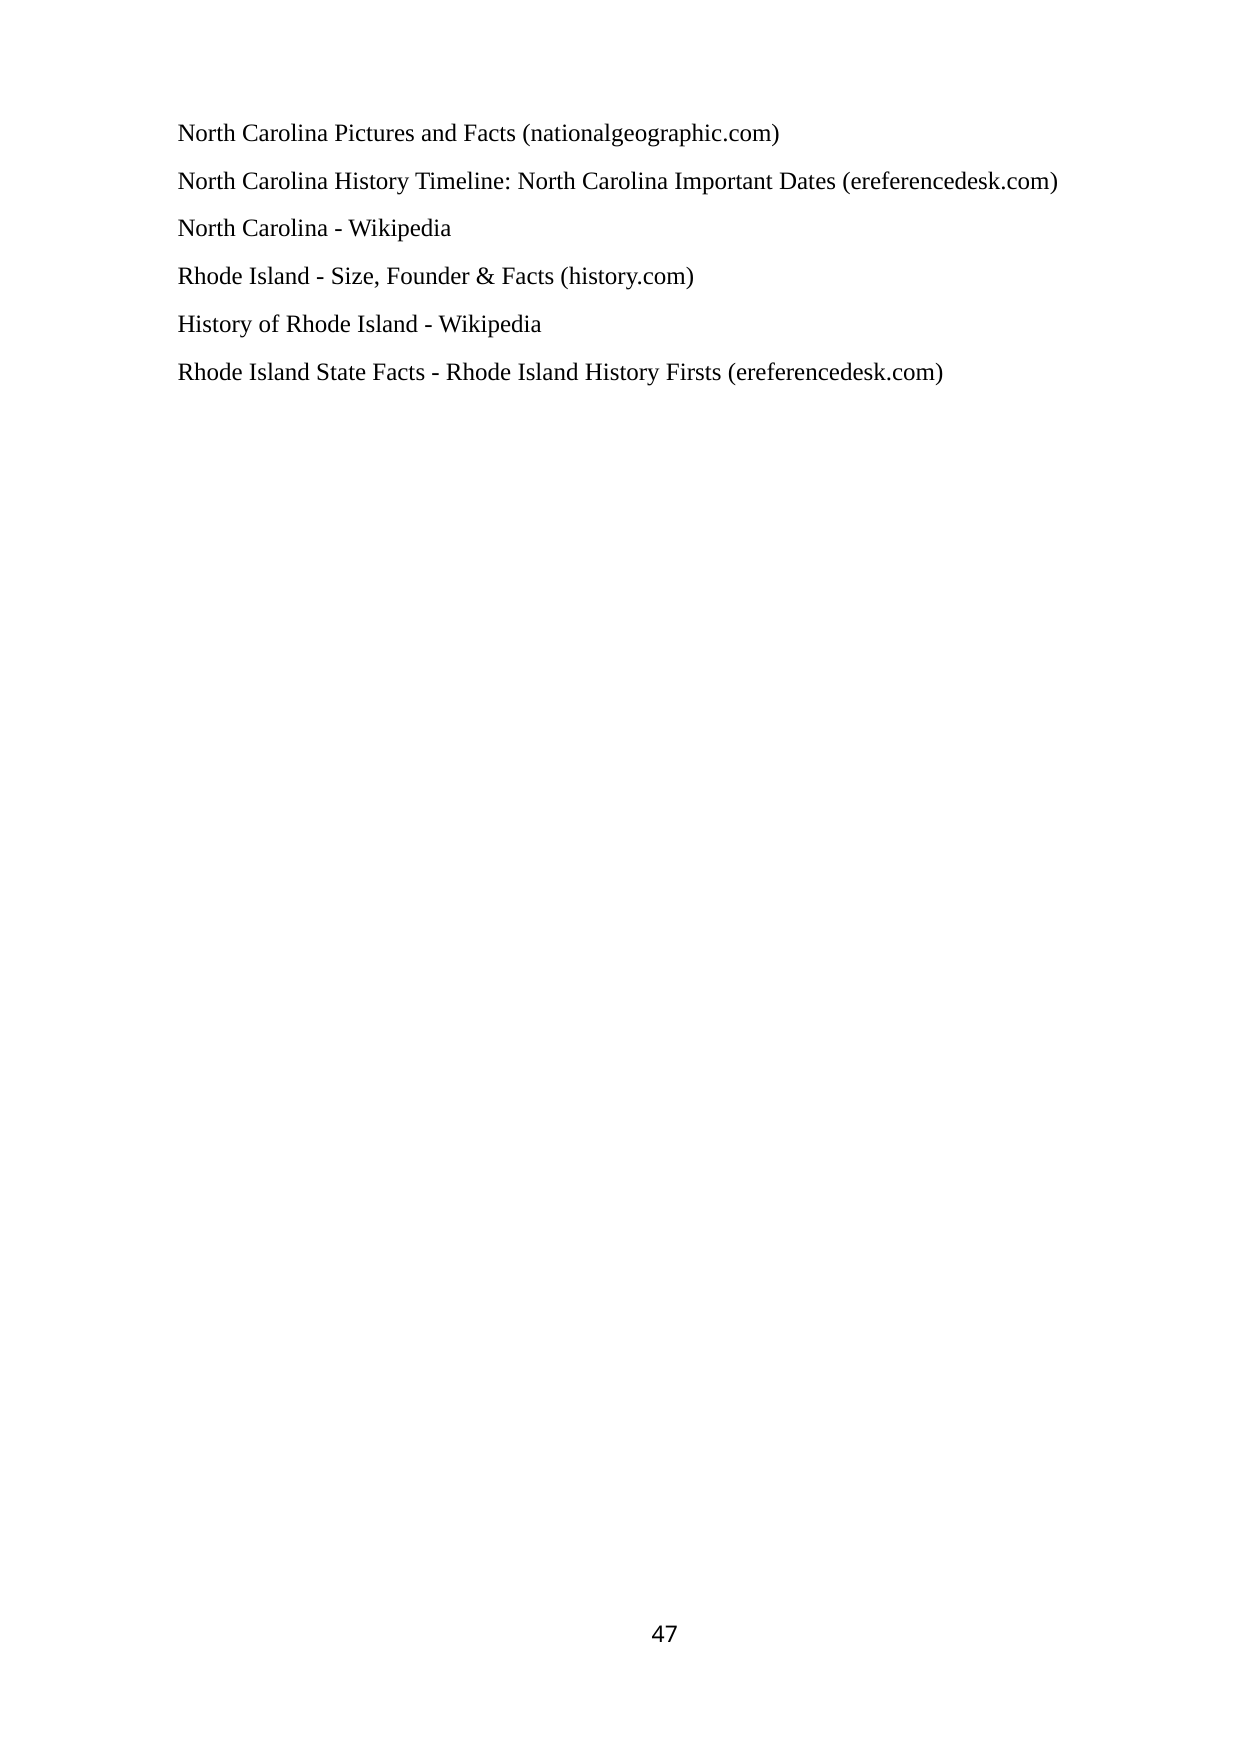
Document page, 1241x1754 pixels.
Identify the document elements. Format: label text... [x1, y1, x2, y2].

text North Carolina Pictures and Facts (nationalgeographic.com) [177, 118, 1152, 147]
text North Carolina History Timeline: North Carolina Important Dates (ereferencedesk.com) [177, 166, 1152, 194]
text History of Rhode Island - Wikipedia [177, 309, 1152, 338]
text Rhode Island State Facts - Rhode Island History Firsts (ereferencedesk.com) [177, 357, 1152, 385]
text Rhode Island - Size, Founder & Facts (history.com) [177, 261, 1152, 290]
text North Carolina - Wikipedia [177, 213, 1152, 242]
